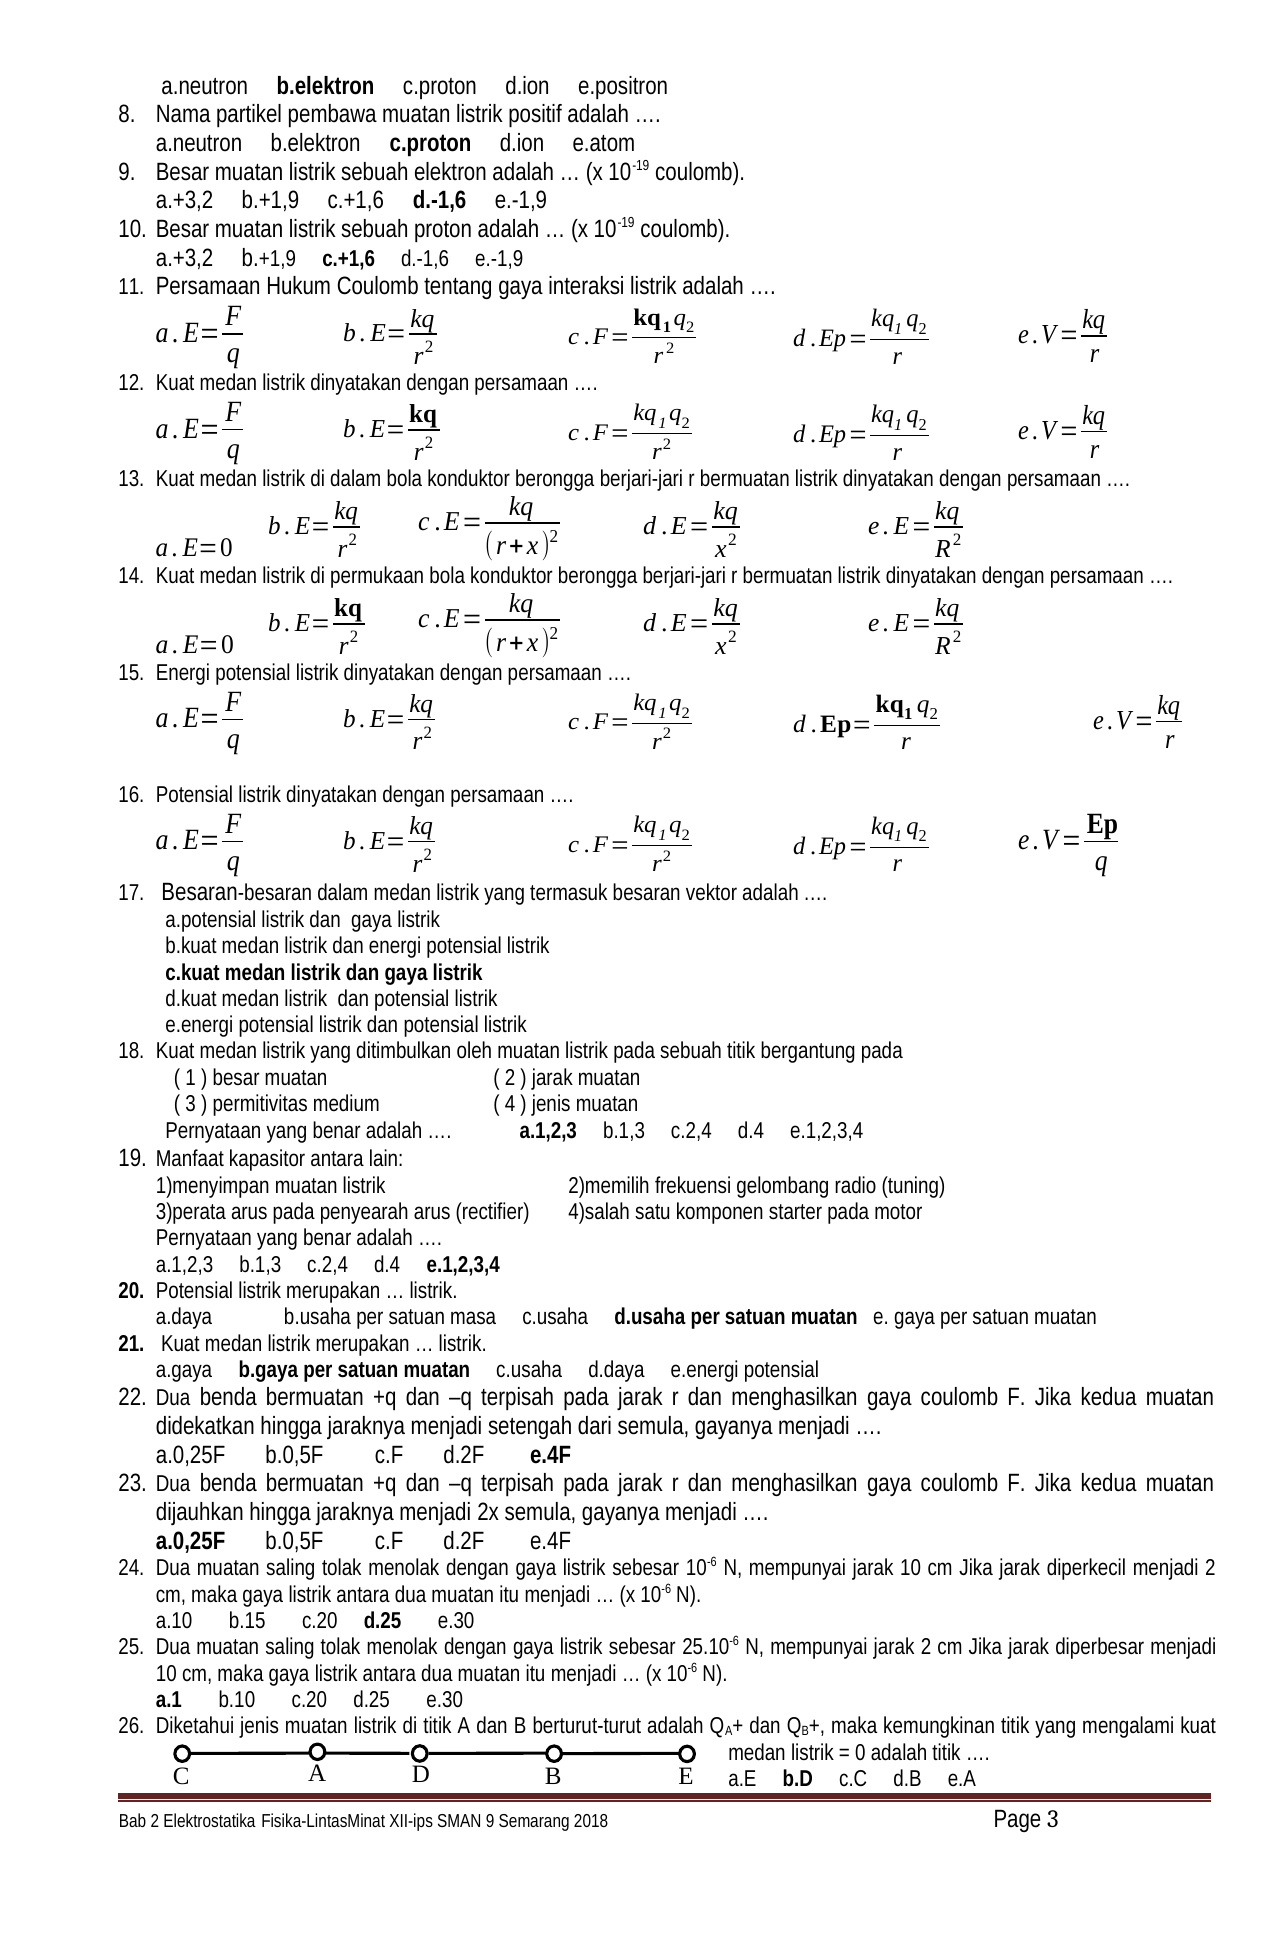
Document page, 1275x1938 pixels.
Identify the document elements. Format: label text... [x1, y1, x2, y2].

list a.0,25F b.0,5F c.F d.2F e.4F [156, 1526, 1216, 1554]
list Besar muatan listrik sebuah proton adalah … (x 10-19 coulomb). [118, 214, 1216, 243]
list a.potensial listrik dan gaya listrik [118, 906, 1157, 932]
text a.E b.D c.C d.B e.A [118, 1765, 1216, 1791]
list a.neutron b.elektron c.proton d.ion e.atom [156, 128, 1216, 157]
list Manfaat kapasitor antara lain: [118, 1143, 1216, 1172]
list Dua muatan saling tolak menolak dengan gaya listrik sebesar 25.10-6 N, mempunyai jarak 2 cm Jika jarak diperbesar menjadi 10 cm, maka gaya listrik antara dua muatan itu menjadi … (x 10-6 N). [118, 1633, 1216, 1686]
list Kuat medan listrik yang ditimbulkan oleh muatan listrik pada sebuah titik bergantung pada [118, 1037, 1216, 1064]
list e.energi potensial listrik dan potensial listrik [118, 1011, 1157, 1037]
list Dua muatan saling tolak menolak dengan gaya listrik sebesar 10-6 N, mempunyai jarak 10 cm Jika jarak diperkecil menjadi 2 cm, maka gaya listrik antara dua muatan itu menjadi … (x 10-6 N). [118, 1554, 1216, 1607]
list b.kuat medan listrik dan energi potensial listrik [118, 932, 1157, 958]
list Besar muatan listrik sebuah elektron adalah … (x 10-19 coulomb). [118, 157, 1216, 185]
list ( 1 ) besar muatan ( 2 ) jarak muatan [137, 1064, 1157, 1090]
list a.+3,2 b.+1,9 c.+1,6 d.-1,6 e.-1,9 [156, 243, 1216, 271]
list a.daya b.usaha per satuan masa c.usaha d.usaha per satuan muatan e. gaya per satuan muatan [156, 1303, 1216, 1330]
list a.1 b.10 c.20 d.25 e.30 [156, 1686, 1216, 1712]
list Dua benda bermuatan +q dan –q terpisah pada jarak r dan menghasilkan gaya coulomb F. Jika kedua muatan dijauhkan hingga jaraknya menjadi 2x semula, gayanya menjadi …. [118, 1468, 1216, 1526]
list a.1,2,3 b.1,3 c.2,4 d.4 e.1,2,3,4 [156, 1251, 1216, 1277]
list a.0,25F b.0,5F c.F d.2F e.4F [156, 1440, 1216, 1468]
list Kuat medan listrik di permukaan bola konduktor berongga berjari-jari r bermuatan listrik dinyatakan dengan persamaan …. [118, 562, 1216, 588]
list d.kuat medan listrik dan potensial listrik [118, 985, 1157, 1011]
list 1)menyimpan muatan listrik 2)memilih frekuensi gelombang radio (tuning) [156, 1172, 1216, 1198]
list Nama partikel pembawa muatan listrik positif adalah …. [118, 99, 1216, 128]
text Pernyataan yang benar adalah …. a.1,2,3 b.1,3 c.2,4 d.4 e.1,2,3,4 [118, 1117, 1157, 1143]
list Pernyataan yang benar adalah …. [156, 1224, 1216, 1251]
list Kuat medan listrik di dalam bola konduktor berongga berjari-jari r bermuatan listrik dinyatakan dengan persamaan …. [118, 465, 1216, 491]
list 3)perata arus pada penyearah arus (rectifier) 4)salah satu komponen starter pada motor [156, 1198, 1216, 1224]
list a.+3,2 b.+1,9 c.+1,6 d.-1,6 e.-1,9 [156, 185, 1216, 214]
list ( 3 ) permitivitas medium ( 4 ) jenis muatan [137, 1090, 1157, 1117]
list a.gaya b.gaya per satuan muatan c.usaha d.daya e.energi potensial [156, 1356, 1216, 1382]
list Energi potensial listrik dinyatakan dengan persamaan …. [118, 659, 1216, 686]
list Potensial listrik dinyatakan dengan persamaan …. [118, 781, 1216, 808]
list Diketahui jenis muatan listrik di titik A dan B berturut-turut adalah QA+ dan QB+, maka kemungkinan titik yang mengalami kuat medan listrik = 0 adalah titik …. [118, 1712, 1216, 1765]
list c.kuat medan listrik dan gaya listrik [118, 958, 1157, 985]
list Persamaan Hukum Coulomb tentang gaya interaksi listrik adalah …. [118, 271, 1216, 300]
list a.10 b.15 c.20 d.25 e.30 [156, 1607, 1216, 1633]
list Potensial listrik merupakan … listrik. [118, 1277, 1216, 1303]
list a.neutron b.elektron c.proton d.ion e.positron [156, 71, 1216, 99]
list Kuat medan listrik merupakan … listrik. [118, 1330, 1216, 1356]
list Dua benda bermuatan +q dan –q terpisah pada jarak r dan menghasilkan gaya coulomb F. Jika kedua muatan didekatkan hingga jaraknya menjadi setengah dari semula, gayanya menjadi …. [118, 1382, 1216, 1440]
list Kuat medan listrik dinyatakan dengan persamaan …. [118, 369, 1216, 396]
list Besaran-besaran dalam medan listrik yang termasuk besaran vektor adalah .… [118, 877, 1216, 906]
